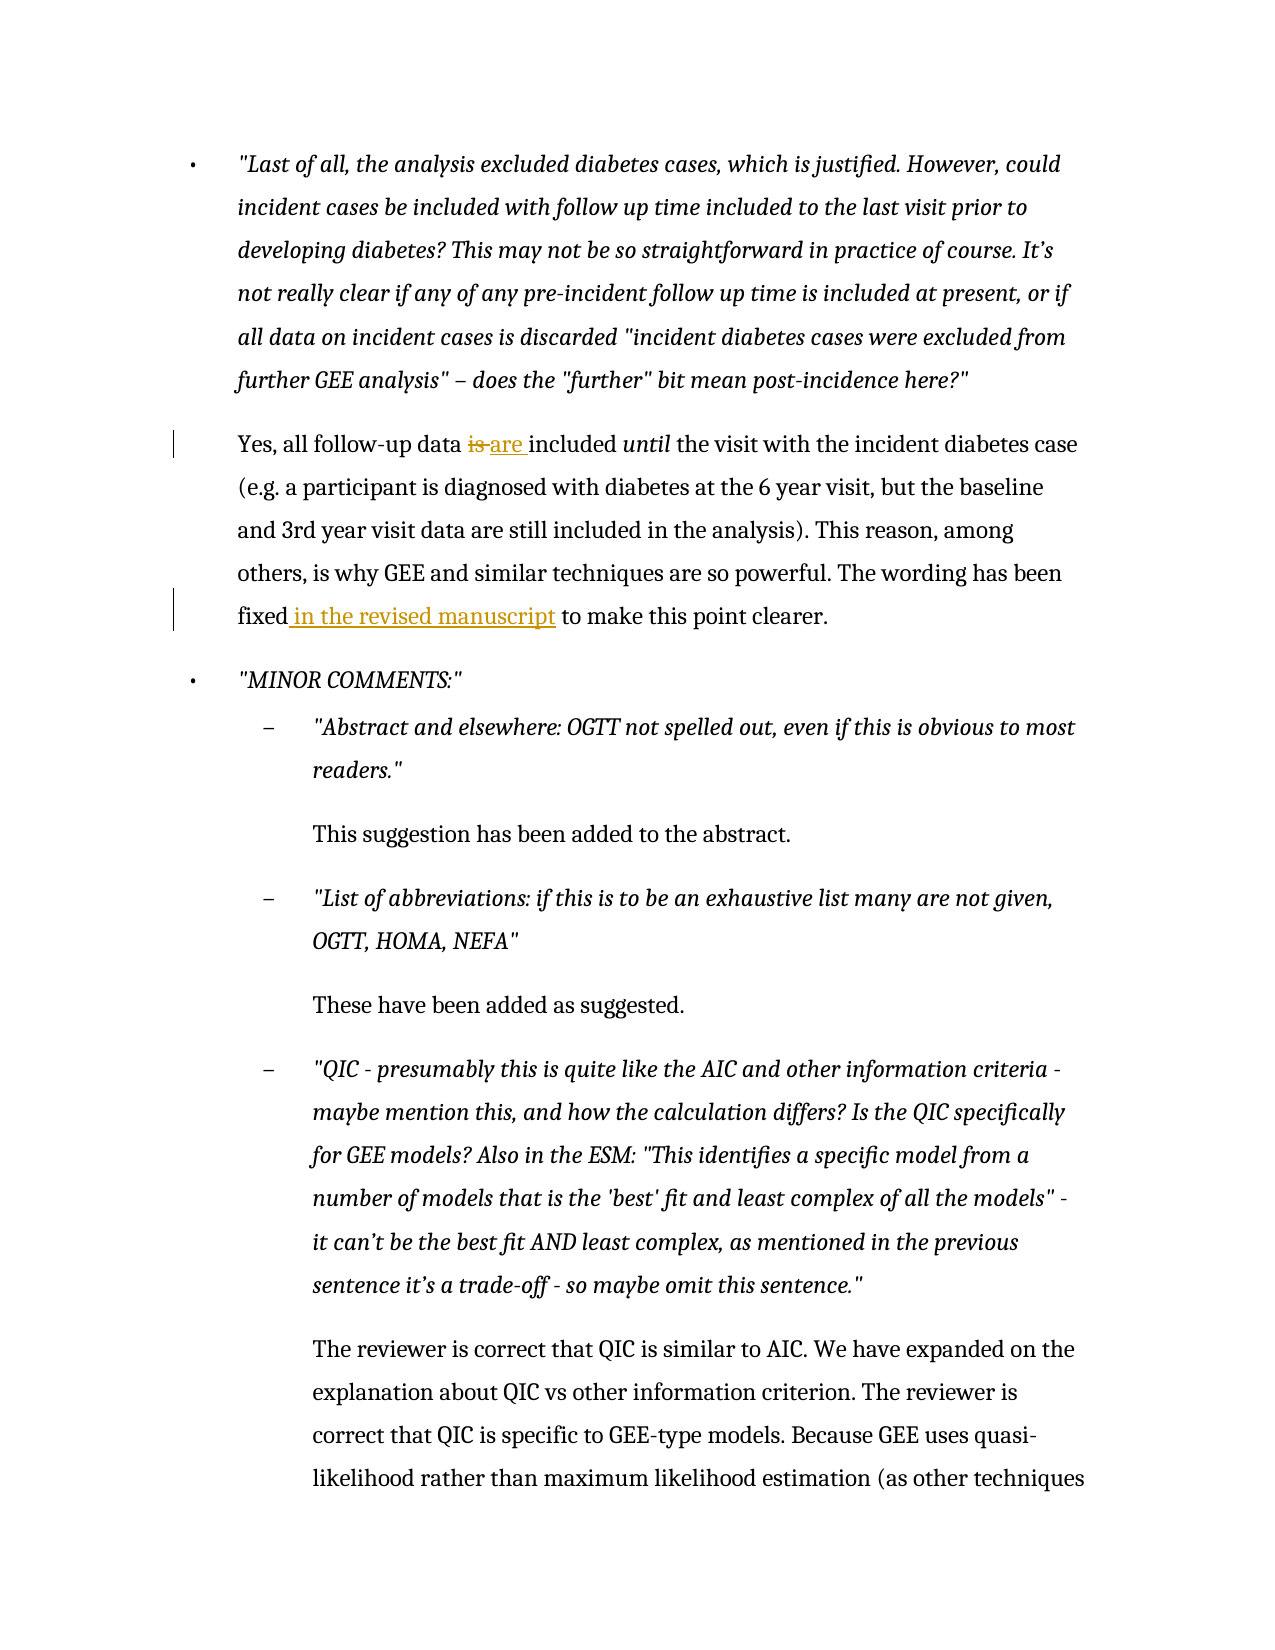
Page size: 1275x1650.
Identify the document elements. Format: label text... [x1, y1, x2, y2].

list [262, 1334, 1087, 1493]
list "Last of all, the analysis excluded diabetes cases, which is justified. However, could incident cases be included with follow up time included to the last visit prior to developing diabetes? This may not be so straightforward in practice of course. It’s not really clear if any of any pre-incident follow up time is included at present, or if all data on incident cases is discarded "incident diabetes cases were excluded from further GEE analysis" – does the "further" bit mean post-incidence here?" [187, 150, 1087, 394]
list This suggestion has been added to the abstract. [262, 820, 1087, 849]
list These have been added as suggested. [262, 991, 1087, 1020]
list "QIC - presumably this is quite like the AIC and other information criteria - maybe mention this, and how the calculation differs? Is the QIC specifically for GEE models? Also in the ESM: "This identifies a specific model from a number of models that is the 'best' fit and least complex of all the models" - it can’t be the best fit AND least complex, as mentioned in the previous sentence it’s a trade-off - so maybe omit this sentence." [262, 1055, 1087, 1299]
list "List of abbreviations: if this is to be an exhaustive list many are not given, OGTT, HOMA, NEFA" [262, 884, 1087, 956]
list "Abstract and elsewhere: OGTT not spelled out, even if this is obvious to most readers." [262, 713, 1087, 785]
list Yes, all follow-up data included until the visit with the incident diabetes case (e.g. a participant is diagnosed with diabetes at the 6 year visit, but the baseline and 3rd year visit data are still included in the analysis). This reason, among others, is why GEE and similar techniques are so powerful. The wording has been fixed to make this point clearer. [187, 429, 1087, 631]
list "MINOR COMMENTS:" [187, 666, 1087, 695]
